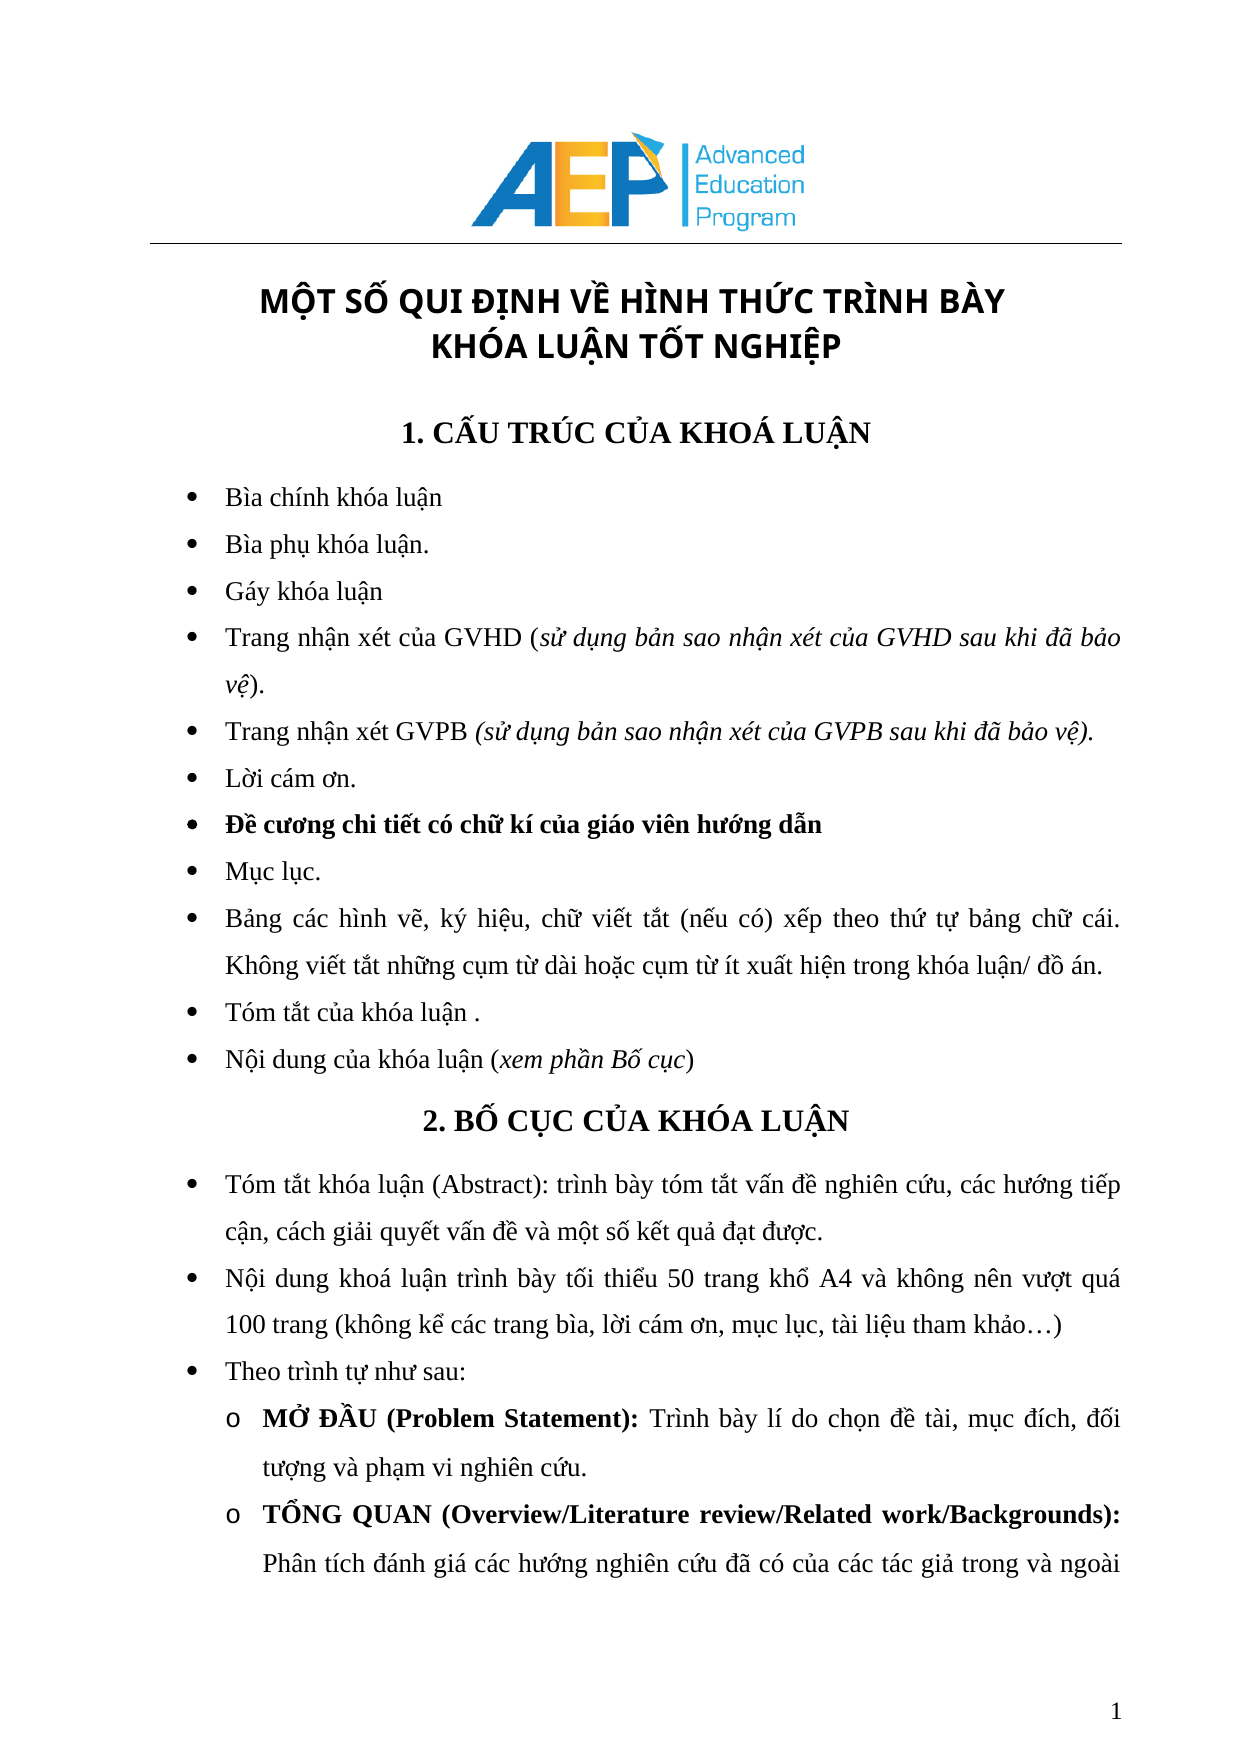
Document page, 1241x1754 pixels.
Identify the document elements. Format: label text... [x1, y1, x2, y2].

list MỞ ĐẦU (Problem Statement): Trình bày lí do chọn đề tài, mục đích, đối tượng và phạm vi nghiên cứu. [225, 1402, 1122, 1482]
list Bìa chính khóa luận [187, 481, 1122, 512]
list Nội dung khoá luận trình bày tối thiểu 50 trang khổ A4 và không nên vượt quá 100 trang (không kể các trang bìa, lời cám ơn, mục lục, tài liệu tham khảo…) [187, 1262, 1122, 1340]
picture [461, 118, 812, 241]
title MỘT SỐ QUI ĐỊNH VỀ HÌNH THỨC TRÌNH BÀY KHÓA LUẬN TỐT NGHIỆP [150, 278, 1122, 368]
list Tóm tắt của khóa luận . [187, 996, 1122, 1027]
list Tóm tắt khóa luận (Abstract): trình bày tóm tắt vấn đề nghiên cứu, các hướng tiếp cận, cách giải quyết vấn đề và một số kết quả đạt được. [187, 1168, 1122, 1246]
list Đề cương chi tiết có chữ kí của giáo viên hướng dẫn [187, 809, 1122, 840]
list Bìa phụ khóa luận. [187, 528, 1122, 559]
list Trang nhận xét GVPB (sử dụng bản sao nhận xét của GVPB sau khi đã bảo vệ). [187, 715, 1122, 746]
subtitle 1. CẤU TRÚC CỦA KHOÁ LUẬN [150, 414, 1122, 450]
list Lời cám ơn. [187, 762, 1122, 793]
subtitle 2. BỐ CỤC CỦA KHÓA LUẬN [150, 1102, 1122, 1138]
list Theo trình tự như sau: [187, 1355, 1122, 1387]
list Gáy khóa luận [187, 574, 1122, 606]
list Mục lục. [187, 856, 1122, 887]
list Bảng các hình vẽ, ký hiệu, chữ viết tắt (nếu có) xếp theo thứ tự bảng chữ cái. Không viết tắt những cụm từ dài hoặc cụm từ ít xuất hiện trong khóa luận/ đồ án. [187, 902, 1122, 980]
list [225, 1498, 1122, 1578]
list Nội dung của khóa luận (xem phần Bố cục) [187, 1043, 1122, 1074]
list Trang nhận xét của GVHD (sử dụng bản sao nhận xét của GVHD sau khi đã bảo vệ). [187, 621, 1122, 699]
